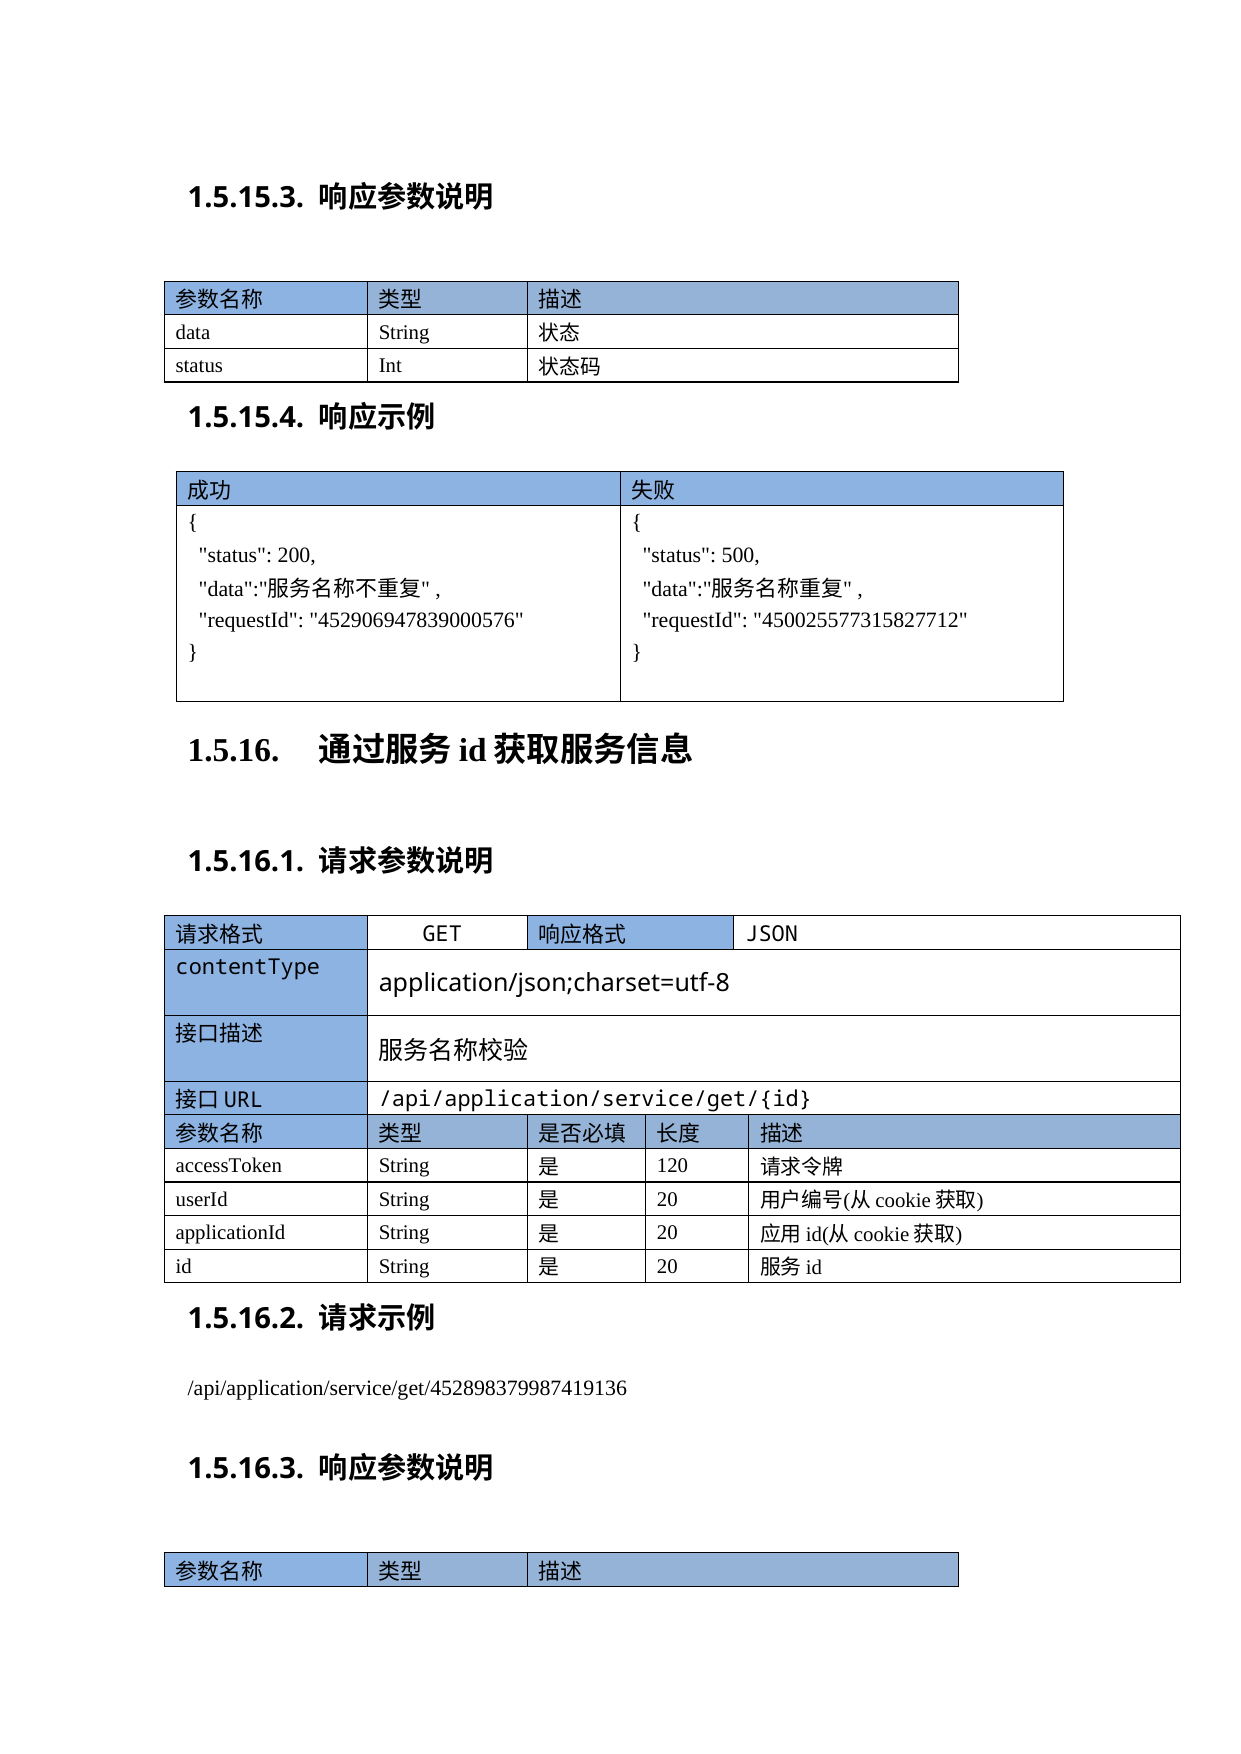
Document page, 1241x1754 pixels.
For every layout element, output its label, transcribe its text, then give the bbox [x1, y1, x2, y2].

table_cell String [368, 1149, 527, 1181]
subtitle 响应参数说明 [187, 1433, 1053, 1498]
table_cell data [165, 315, 367, 348]
table_cell 20 [646, 1216, 748, 1248]
table_cell 用户编号(从cookie获取) [749, 1183, 1180, 1215]
table_cell { "status": 500, "data":"服务名称重复" , "requestId": "450025577315827712" } [621, 506, 1063, 701]
table_cell 描述 [749, 1115, 1180, 1148]
table_cell userId [165, 1183, 367, 1215]
table_cell 应用id(从cookie获取) [749, 1216, 1180, 1248]
table_cell String [368, 315, 527, 348]
table_cell accessToken [165, 1149, 367, 1181]
table_cell 是 [528, 1250, 645, 1282]
table_header GET [368, 916, 527, 949]
table_cell String [368, 1250, 527, 1282]
subtitle 请求示例 [187, 1283, 1053, 1348]
table_cell 20 [646, 1183, 748, 1215]
table_cell 是 [528, 1149, 645, 1181]
table_cell String [368, 1183, 527, 1215]
text /api/application/service/get/452898379987419136 [187, 1372, 1053, 1404]
table_cell 状态 [528, 315, 958, 348]
table_cell 请求令牌 [749, 1149, 1180, 1181]
table_cell 接口URL [165, 1082, 367, 1114]
table_cell status [165, 349, 367, 381]
table_cell /api/application/service/get/{id} [368, 1082, 1180, 1114]
table_header 请求格式 [165, 916, 367, 949]
subtitle 通过服务id获取服务信息 [187, 714, 1053, 779]
table_cell 服务id [749, 1250, 1180, 1282]
table_cell 20 [646, 1250, 748, 1282]
table_cell id [165, 1250, 367, 1282]
table_cell 是否必填 [528, 1115, 645, 1148]
table_cell { "status": 200, "data":"服务名称不重复" , "requestId": "452906947839000576" } [177, 506, 620, 701]
table_cell 类型 [368, 1115, 527, 1148]
table_cell applicationId [165, 1216, 367, 1248]
subtitle 响应示例 [187, 382, 1053, 447]
table_header 参数名称 [165, 282, 367, 314]
table_header 类型 [368, 282, 527, 314]
table_cell 是 [528, 1183, 645, 1215]
table_cell 120 [646, 1149, 748, 1181]
table_cell 接口描述 [165, 1016, 367, 1081]
table_cell contentType [165, 950, 367, 1015]
subtitle 响应参数说明 [187, 162, 1053, 227]
table_cell application/json;charset=utf-8 [368, 950, 1180, 1015]
table_cell 状态码 [528, 349, 958, 381]
table_cell 长度 [646, 1115, 748, 1148]
table_cell String [368, 1216, 527, 1248]
table_cell 参数名称 [165, 1115, 367, 1148]
table_header 失败 [621, 472, 1063, 505]
subtitle 请求参数说明 [187, 826, 1053, 891]
table_cell Int [368, 349, 527, 381]
table_header 描述 [528, 1553, 958, 1586]
table_header 成功 [177, 472, 620, 505]
table_header 响应格式 [528, 916, 733, 949]
table_cell 是 [528, 1216, 645, 1248]
table_header 参数名称 [165, 1553, 367, 1586]
table_header JSON [734, 916, 1180, 949]
table_header 描述 [528, 282, 958, 314]
table_header 类型 [368, 1553, 527, 1586]
table_cell 服务名称校验 [368, 1016, 1180, 1081]
